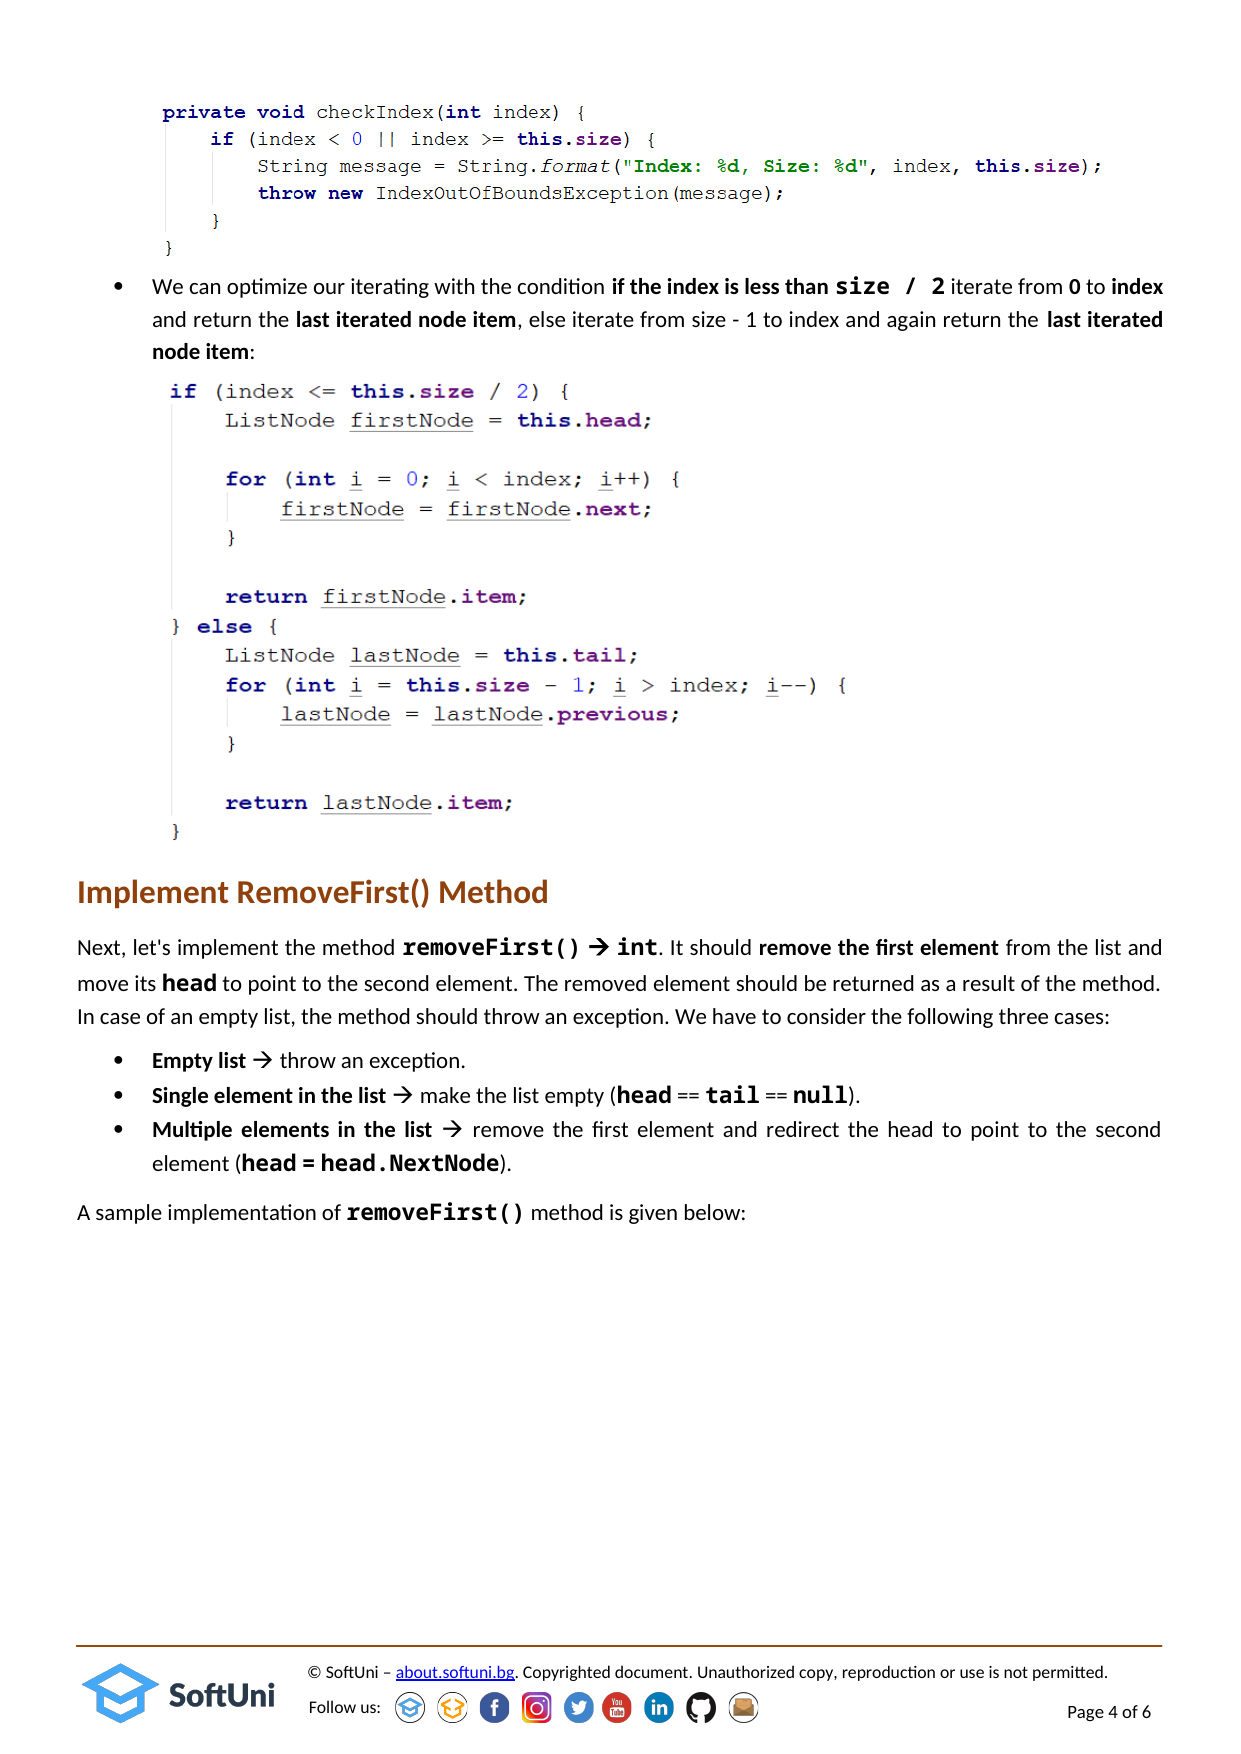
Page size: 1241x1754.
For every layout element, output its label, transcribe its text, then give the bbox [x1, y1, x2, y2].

picture [686, 1692, 716, 1723]
picture [644, 1692, 653, 1701]
picture [151, 369, 863, 855]
picture [665, 1714, 674, 1723]
text A sample implementation of removeFirst() method is given below: [77, 1196, 1163, 1227]
picture [437, 1692, 468, 1723]
picture [644, 1714, 653, 1723]
picture [564, 1692, 594, 1723]
list Multiple elements in the list remove the first element and redirect the head to point to the second element (head = head.NextNode). [114, 1115, 1163, 1179]
list Single element in the list make the list empty (head == tail == null). [114, 1079, 1163, 1110]
picture [658, 1705, 667, 1714]
list Empty list throw an exception. [114, 1047, 1163, 1074]
picture [479, 1692, 510, 1723]
picture [602, 1692, 632, 1723]
picture [395, 1692, 425, 1723]
picture [522, 1692, 552, 1723]
picture [728, 1692, 759, 1723]
list We can optimize our iterating with the condition if the index is less than size / 2 iterate from 0 to index and return the last iterated node item, else iterate from size - 1 to index and again return the last iterated node item: [114, 270, 1163, 366]
text Implement RemoveFirst() Method [77, 871, 1163, 912]
text Next, let's implement the method removeFirst() int. It should remove the first element from the list and move its head to point to the second element. The removed element should be returned as a result of the method. In case of an empty list, the method should throw an exception. We have to consider the following three cases: [77, 931, 1163, 1030]
picture [151, 95, 1109, 266]
picture [665, 1692, 674, 1701]
picture [75, 1658, 281, 1729]
